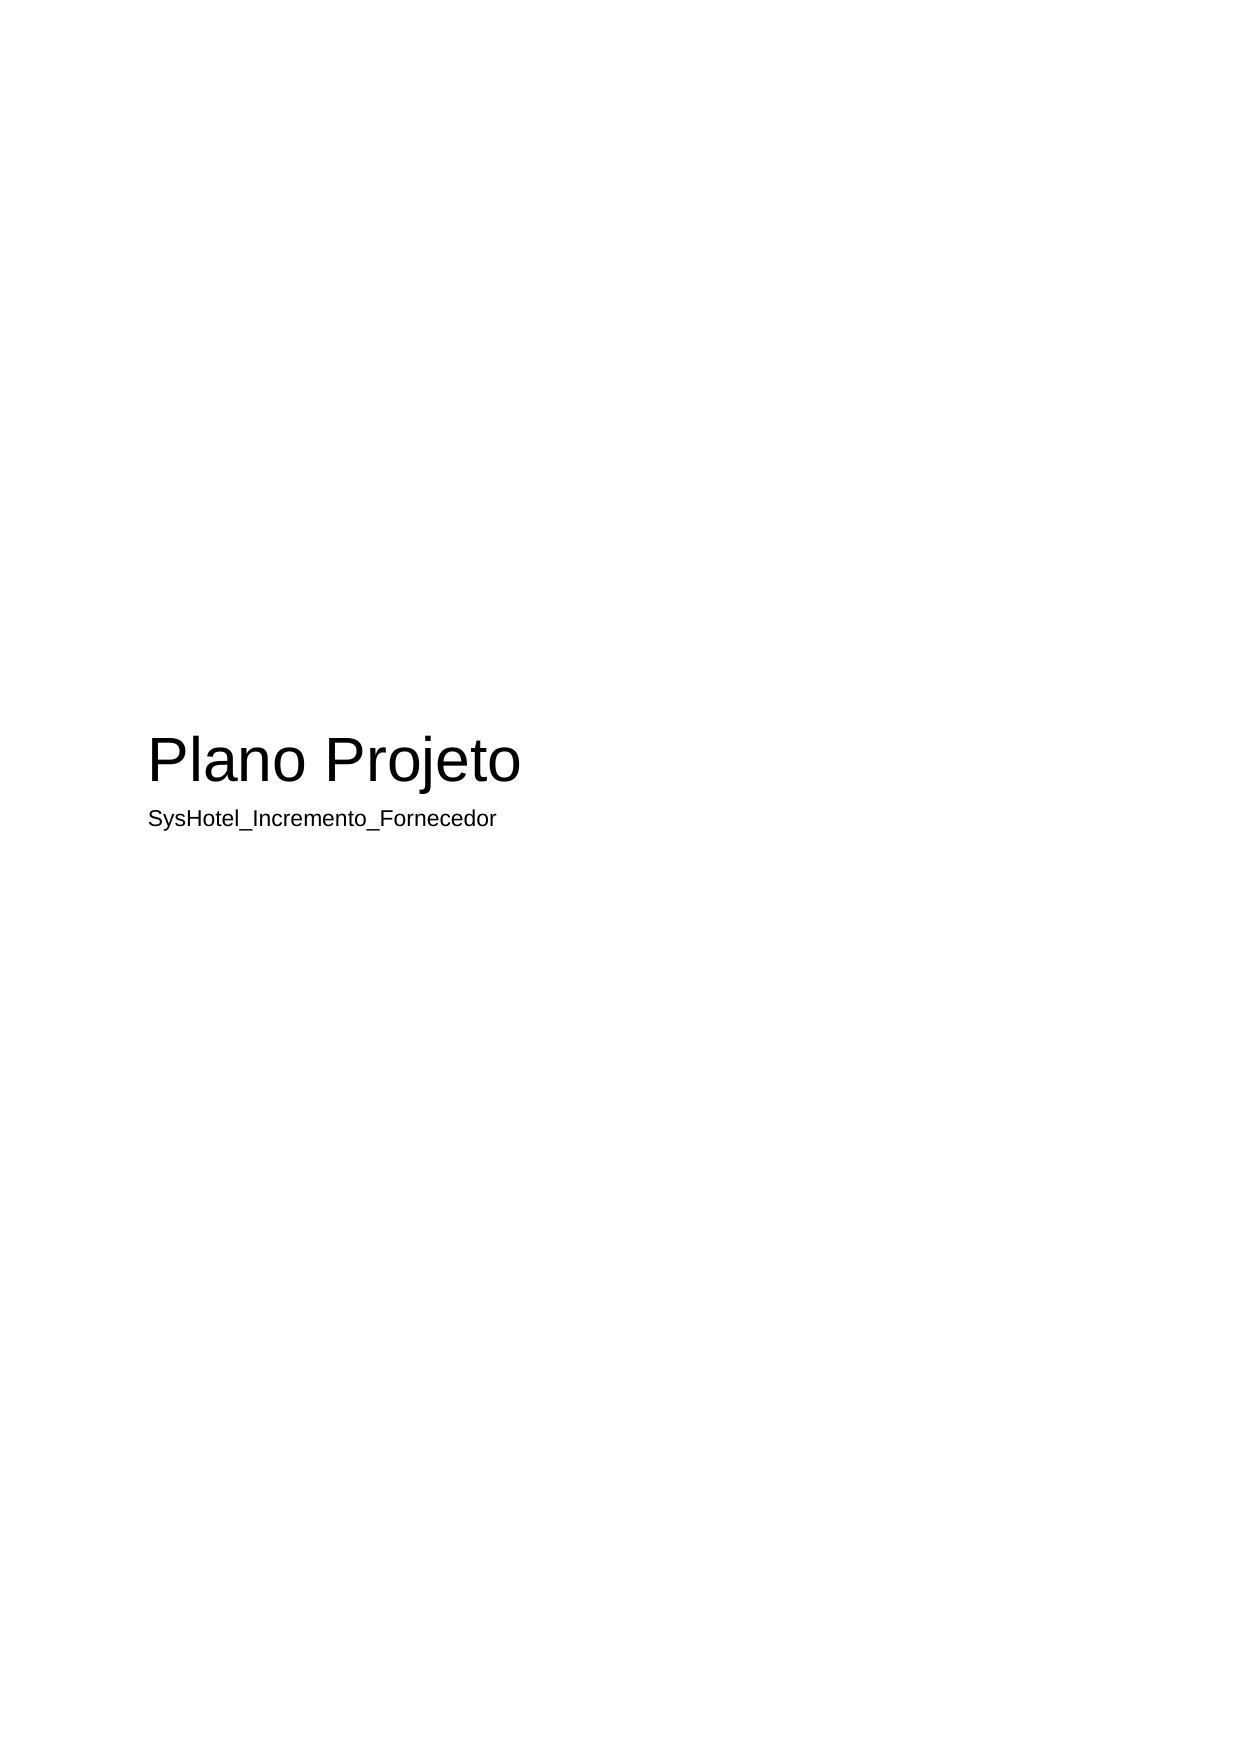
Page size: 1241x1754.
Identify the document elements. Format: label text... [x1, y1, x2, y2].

text SysHotel_Incremento_Fornecedor [148, 805, 1092, 832]
text Plano Projeto [148, 723, 1092, 794]
